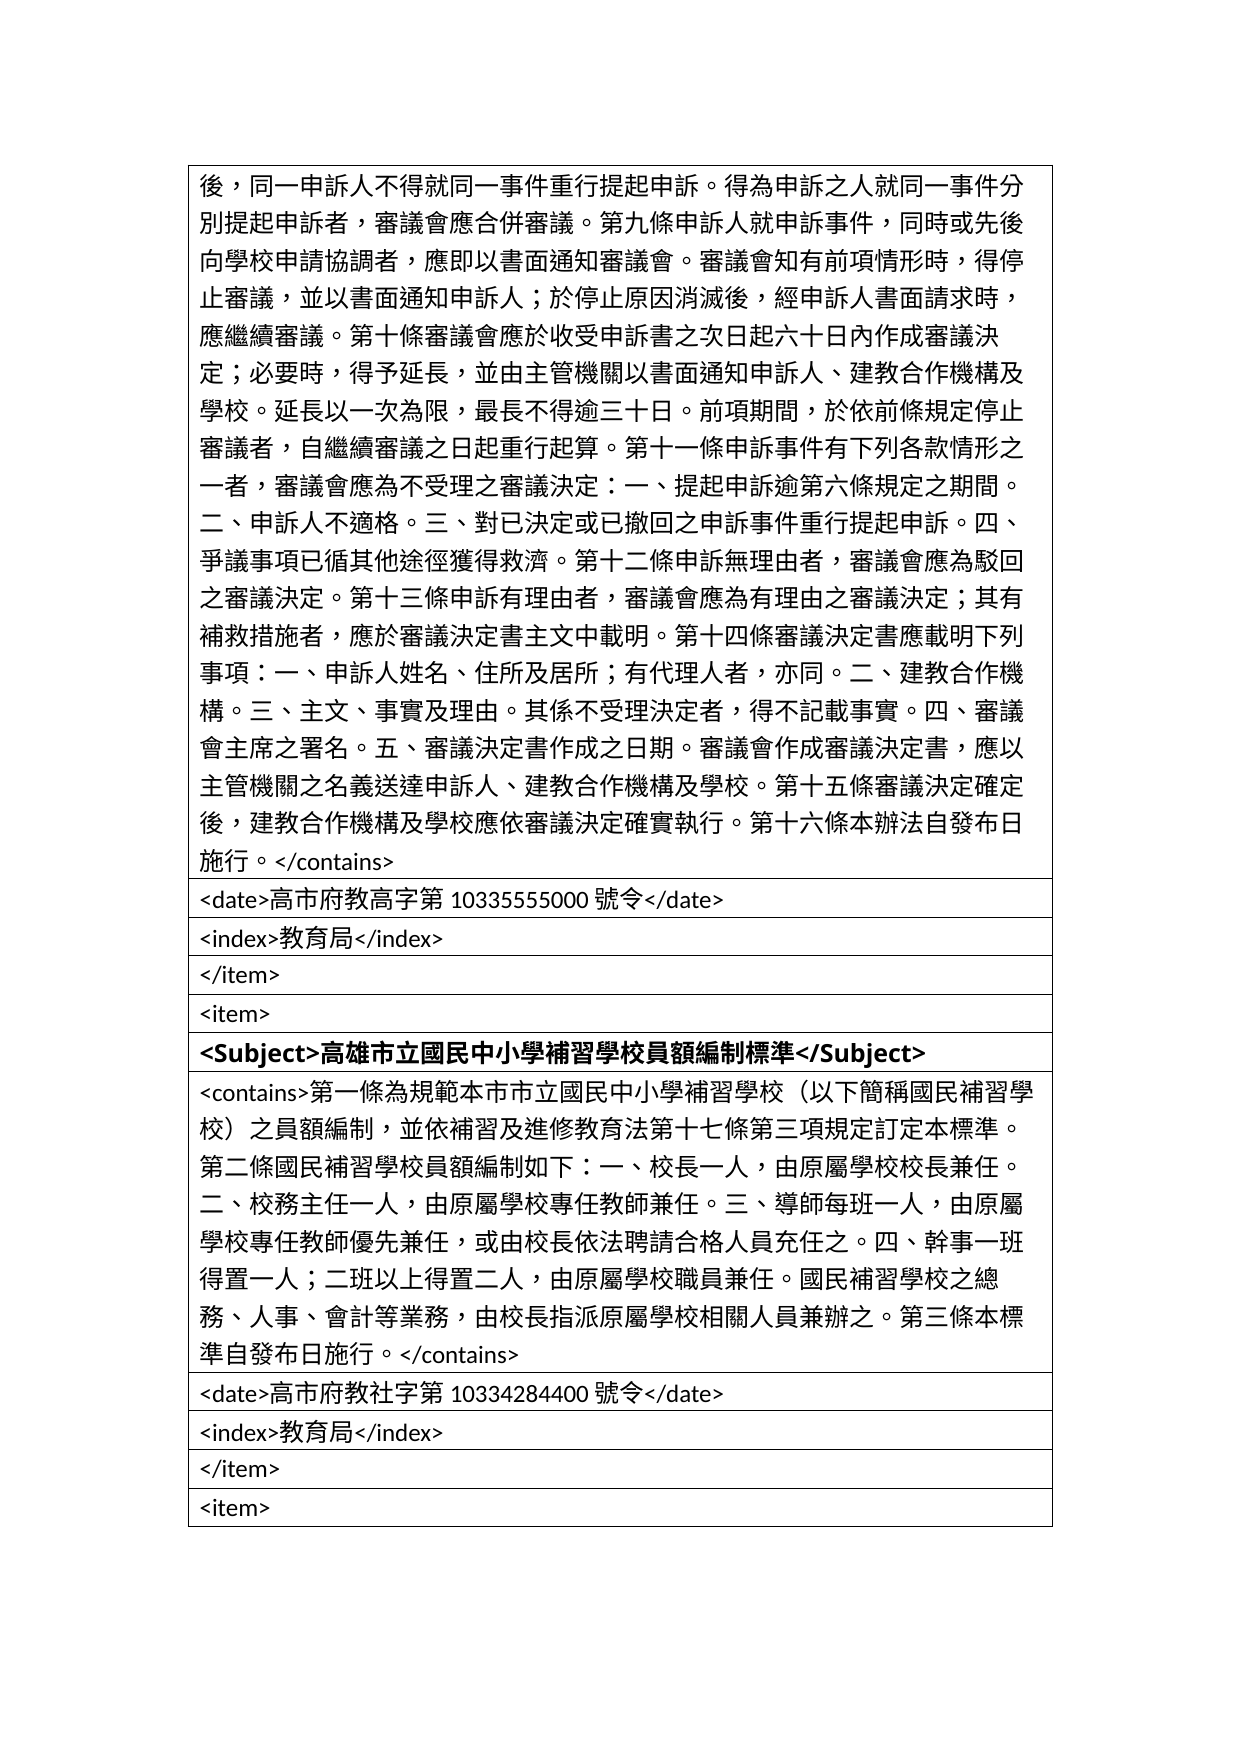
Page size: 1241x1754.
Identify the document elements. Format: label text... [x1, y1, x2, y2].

table_cell <item> [189, 1489, 1052, 1526]
table_cell <index>教育局</index> [189, 918, 1052, 955]
table_cell <date>高市府教高字第10335555000號令</date> [189, 879, 1052, 917]
table_cell </item> [189, 956, 1052, 994]
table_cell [189, 166, 1052, 878]
table_cell <item> [189, 995, 1052, 1032]
table_cell <index>教育局</index> [189, 1411, 1052, 1449]
table_cell <contains>第一條為規範本市市立國民中小學補習學校（以下簡稱國民補習學校）之員額編制，並依補習及進修教育法第十七條第三項規定訂定本標準。第二條國民補習學校員額編制如下：一、校長一人，由原屬學校校長兼任。二、校務主任一人，由原屬學校專任教師兼任。三、導師每班一人，由原屬學校專任教師優先兼任，或由校長依法聘請合格人員充任之。四、幹事一班得置一人；二班以上得置二人，由原屬學校職員兼任。國民補習學校之總務、人事、會計等業務，由校長指派原屬學校相關人員兼辦之。第三條本標準自發布日施行。</contains> [189, 1072, 1052, 1372]
table_cell <Subject>高雄市立國民中小學補習學校員額編制標準</Subject> [189, 1033, 1052, 1071]
table_cell <date>高市府教社字第10334284400號令</date> [189, 1373, 1052, 1410]
table_cell </item> [189, 1450, 1052, 1487]
